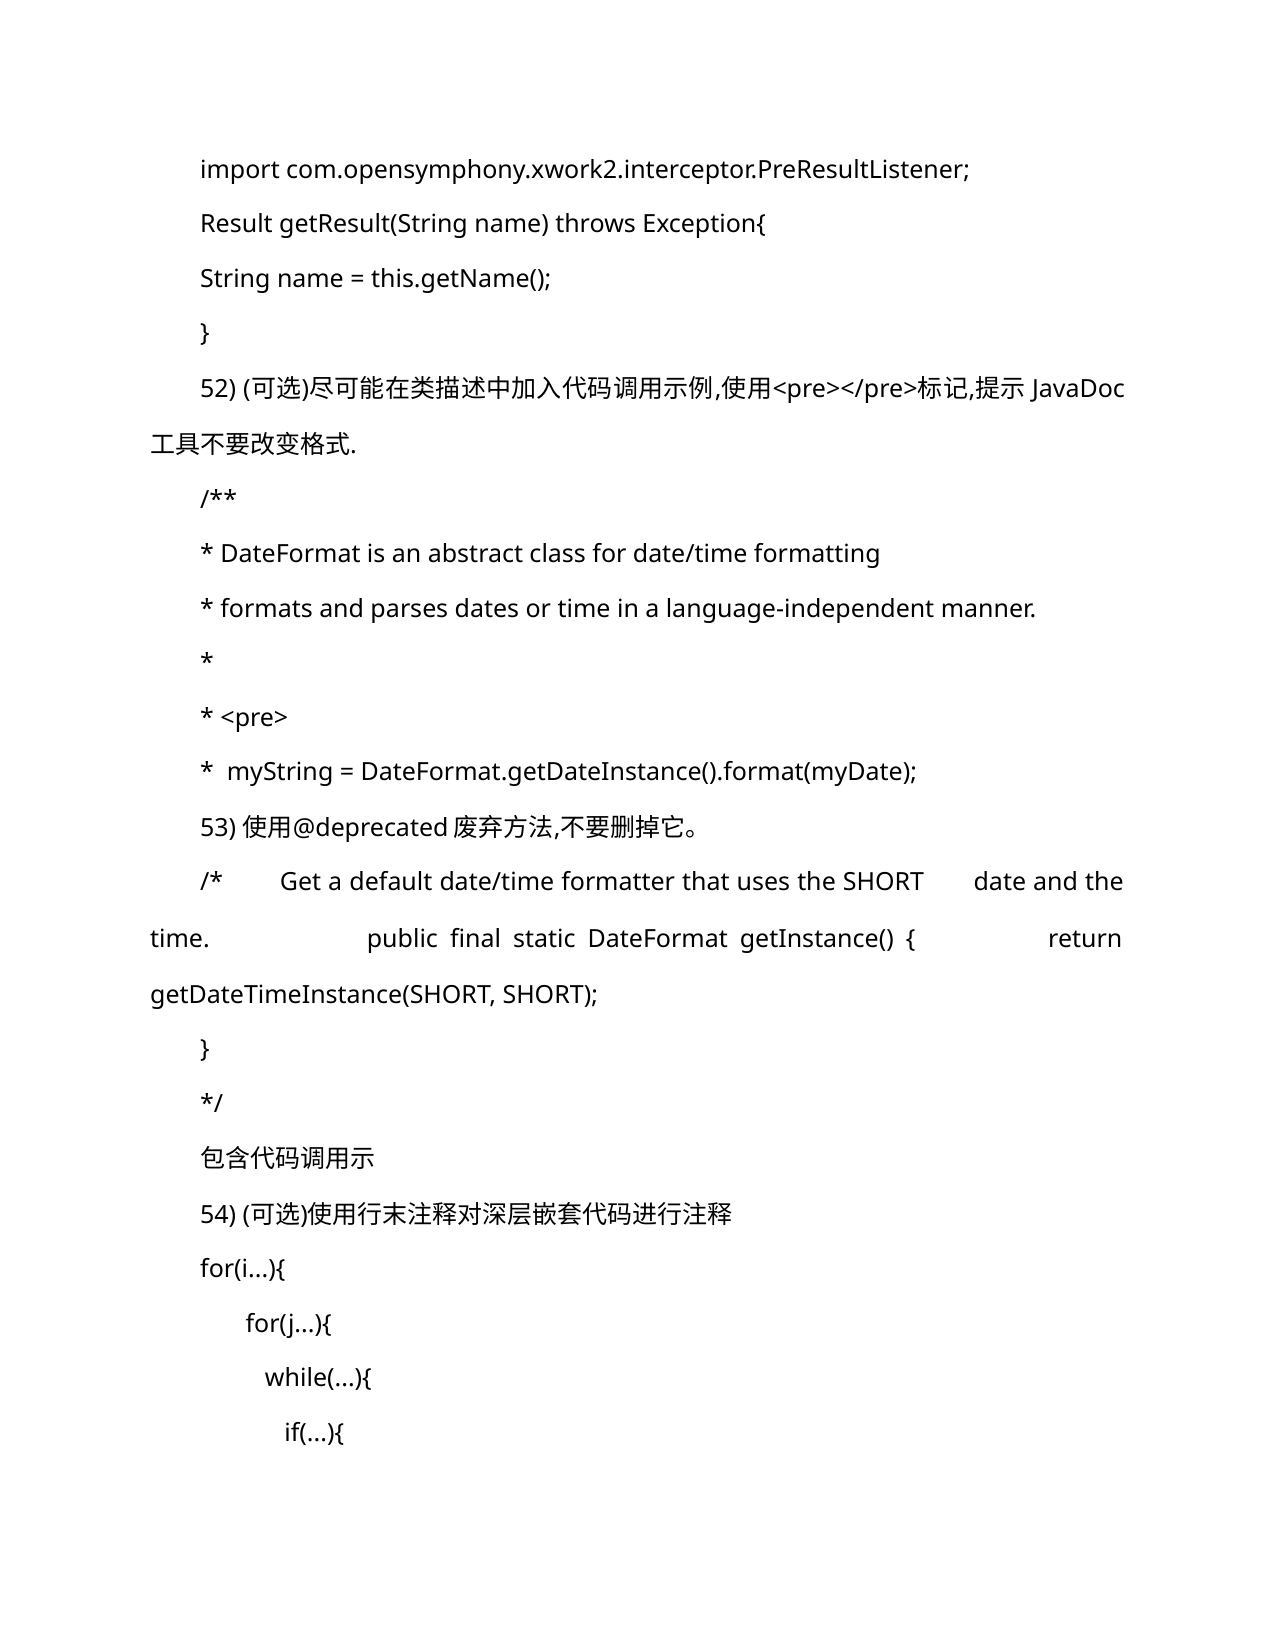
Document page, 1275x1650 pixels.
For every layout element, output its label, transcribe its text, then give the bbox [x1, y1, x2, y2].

list for(i...){ [150, 1249, 1125, 1287]
list * <pre> [150, 698, 1125, 735]
list */ [150, 1084, 1125, 1121]
list 53) 使用@deprecated废弃方法,不要删掉它。 [150, 807, 1125, 844]
list /* Get a default date/time formatter that uses the SHORT date and the time. public final static DateFormat getInstance() { return getDateTimeInstance(SHORT, SHORT); [150, 862, 1125, 1012]
list if(...){ [150, 1413, 1125, 1450]
list 52) (可选)尽可能在类描述中加入代码调用示例,使用<pre></pre>标记,提示 JavaDoc 工具不要改变格式. [150, 368, 1125, 462]
list } [150, 1029, 1125, 1067]
list * formats and parses dates or time in a language-independent manner. [150, 589, 1125, 626]
list * myString = DateFormat.getDateInstance().format(myDate); [150, 752, 1125, 790]
list /** [150, 480, 1125, 517]
list String name = this.getName(); [150, 259, 1125, 296]
list while(...){ [150, 1358, 1125, 1396]
list * DateFormat is an abstract class for date/time formatting [150, 534, 1125, 572]
list import com.opensymphony.xwork2.interceptor.PreResultListener; [150, 150, 1125, 187]
list 包含代码调用示 [150, 1138, 1125, 1176]
list Result getResult(String name) throws Exception{ [150, 204, 1125, 242]
list * [150, 643, 1125, 681]
list } [150, 313, 1125, 351]
list for(j...){ [150, 1304, 1125, 1341]
list 54) (可选)使用行末注释对深层嵌套代码进行注释 [150, 1194, 1125, 1231]
